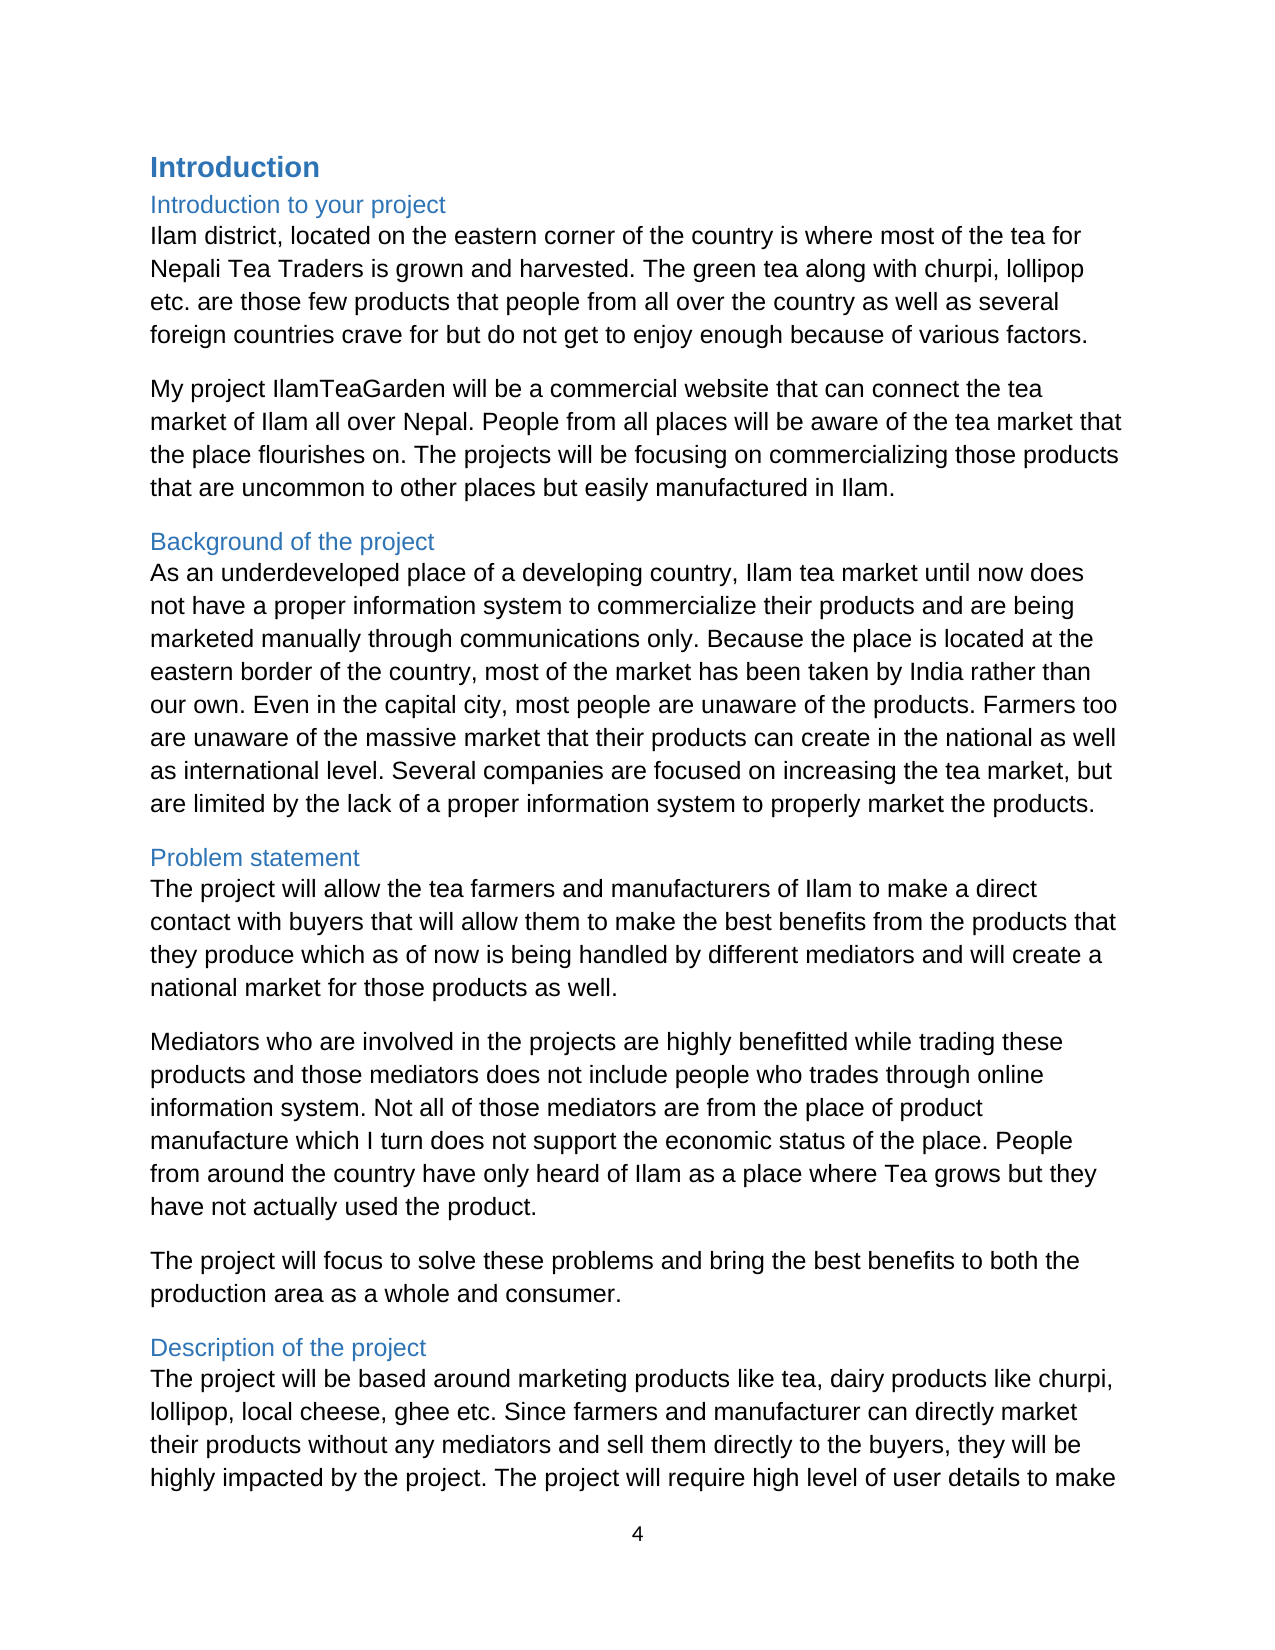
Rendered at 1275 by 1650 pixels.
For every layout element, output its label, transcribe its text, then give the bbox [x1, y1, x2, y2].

subtitle Description of the project [150, 1333, 1125, 1362]
text As an underdeveloped place of a developing country, Ilam tea market until now does not have a proper information system to commercialize their products and are being marketed manually through communications only. Because the place is located at the eastern border of the country, most of the market has been taken by India rather than our own. Even in the capital city, most people are unaware of the products. Farmers too are unaware of the massive market that their products can create in the national as well as international level. Several companies are focused on increasing the tea market, but are limited by the lack of a proper information system to properly market the products. [150, 558, 1125, 818]
subtitle Background of the project [150, 527, 1125, 556]
subtitle Introduction [150, 150, 1125, 183]
text My project IlamTeaGarden will be a commercial website that can connect the tea market of Ilam all over Nepal. People from all places will be aware of the tea market that the place flourishes on. The projects will be focusing on commercializing those products that are uncommon to other places but easily manufactured in Ilam. [150, 374, 1125, 502]
text The project will focus to solve these problems and bring the best benefits to both the production area as a whole and consumer. [150, 1246, 1125, 1308]
text Ilam district, located on the eastern corner of the country is where most of the tea for Nepali Tea Traders is grown and harvested. The green tea along with churpi, lollipop etc. are those few products that people from all over the country as well as several foreign countries crave for but do not get to enjoy enough because of various factors. [150, 221, 1125, 349]
text The project will allow the tea farmers and manufacturers of Ilam to make a direct contact with buyers that will allow them to make the best benefits from the products that they produce which as of now is being handled by different mediators and will create a national market for those products as well. [150, 874, 1125, 1002]
text Mediators who are involved in the projects are highly benefitted while trading these products and those mediators does not include people who trades through online information system. Not all of those mediators are from the place of product manufacture which I turn does not support the economic status of the place. People from around the country have only heard of Ilam as a place where Tea grows but they have not actually used the product. [150, 1027, 1125, 1221]
subtitle Introduction to your project [150, 190, 1125, 219]
subtitle Problem statement [150, 843, 1125, 872]
